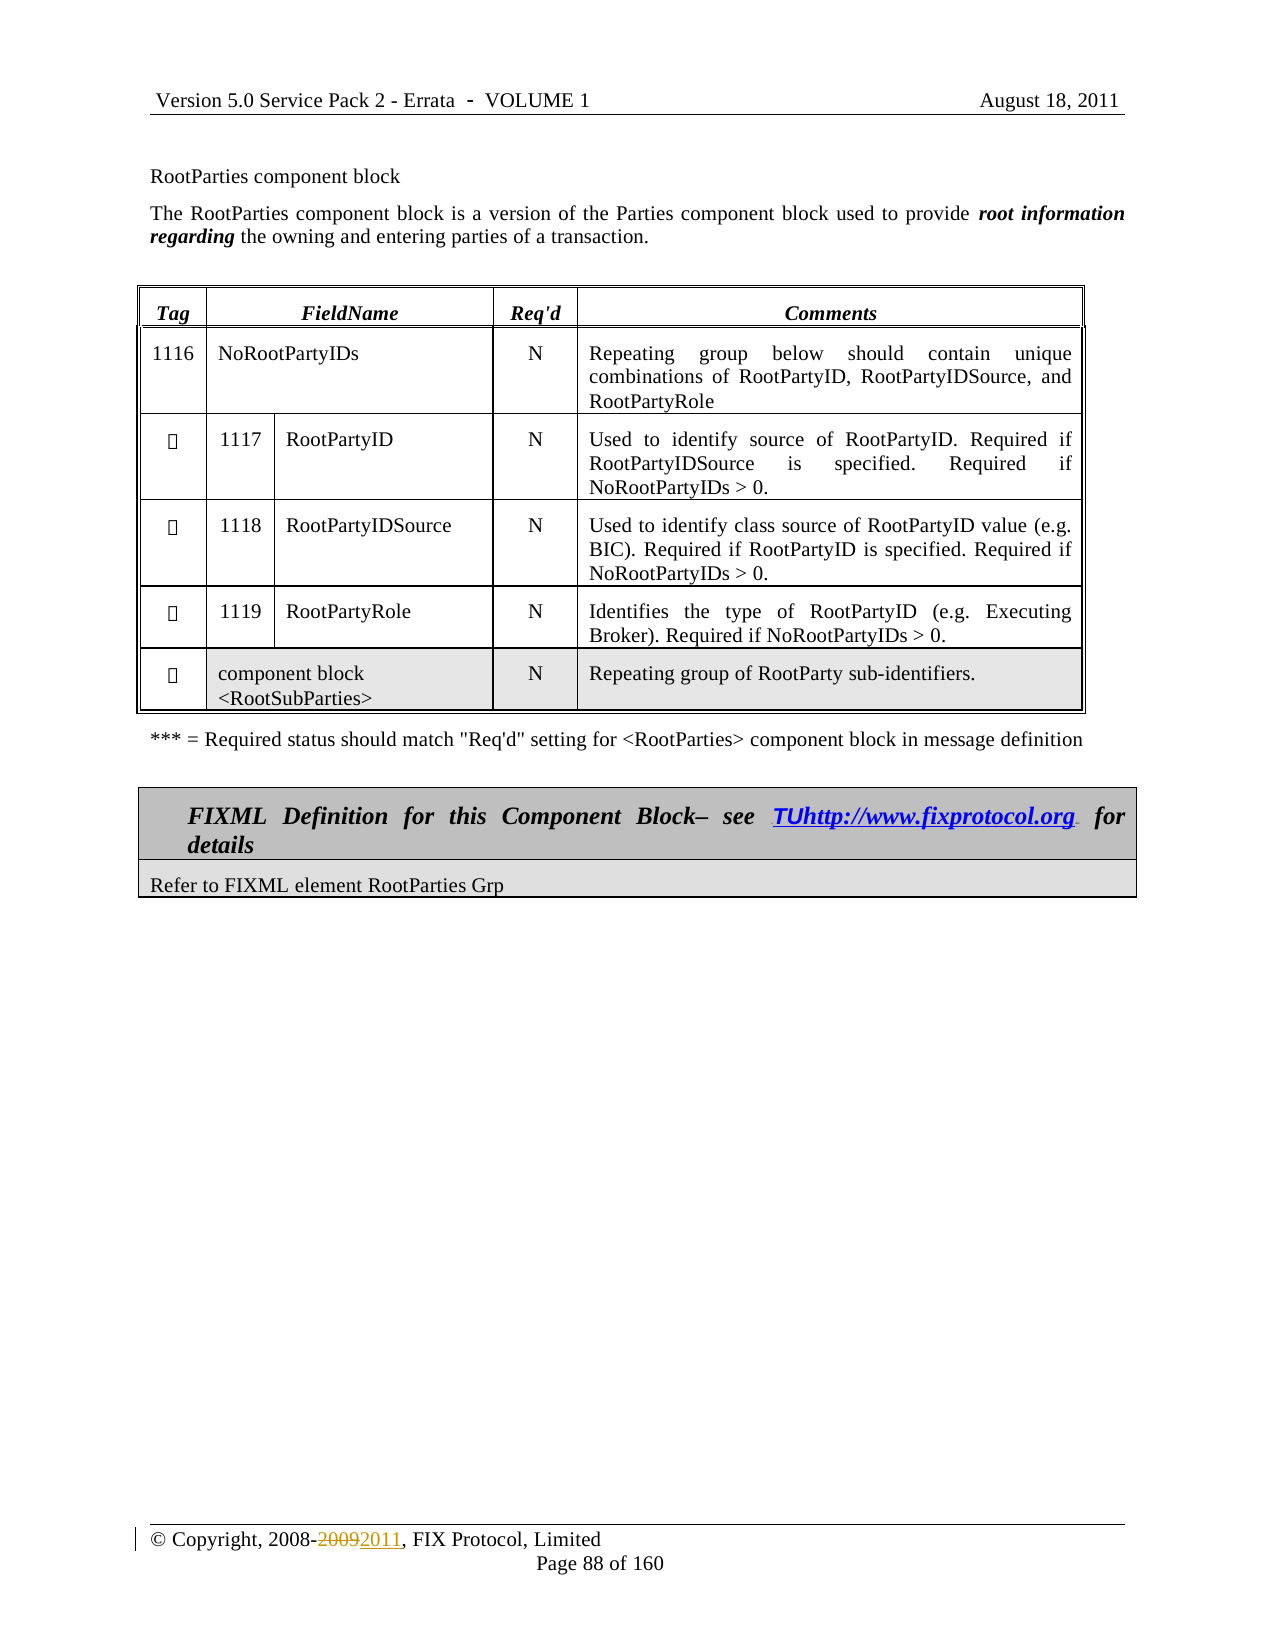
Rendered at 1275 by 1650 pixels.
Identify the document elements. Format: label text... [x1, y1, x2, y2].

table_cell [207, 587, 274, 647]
text *** = Required status should match "Req'd" setting for <RootParties> component block in message definition [150, 727, 1125, 751]
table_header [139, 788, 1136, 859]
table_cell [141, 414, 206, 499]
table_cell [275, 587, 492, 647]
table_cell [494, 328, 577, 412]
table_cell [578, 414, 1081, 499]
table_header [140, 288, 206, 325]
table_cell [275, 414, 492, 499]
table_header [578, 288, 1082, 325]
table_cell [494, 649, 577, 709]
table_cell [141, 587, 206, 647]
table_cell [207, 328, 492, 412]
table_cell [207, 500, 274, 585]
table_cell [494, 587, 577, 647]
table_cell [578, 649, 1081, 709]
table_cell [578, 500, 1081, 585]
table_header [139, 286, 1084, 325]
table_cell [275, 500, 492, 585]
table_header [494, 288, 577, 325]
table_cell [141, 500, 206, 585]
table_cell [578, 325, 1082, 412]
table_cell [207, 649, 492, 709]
text The RootParties component block is a version of the Parties component block used to provide root information regarding the owning and entering parties of a transaction. [150, 200, 1125, 248]
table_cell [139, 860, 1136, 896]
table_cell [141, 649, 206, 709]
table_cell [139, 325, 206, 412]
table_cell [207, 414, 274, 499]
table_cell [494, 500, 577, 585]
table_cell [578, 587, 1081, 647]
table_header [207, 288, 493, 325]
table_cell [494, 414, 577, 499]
subtitle RootParties component block [150, 164, 1125, 188]
